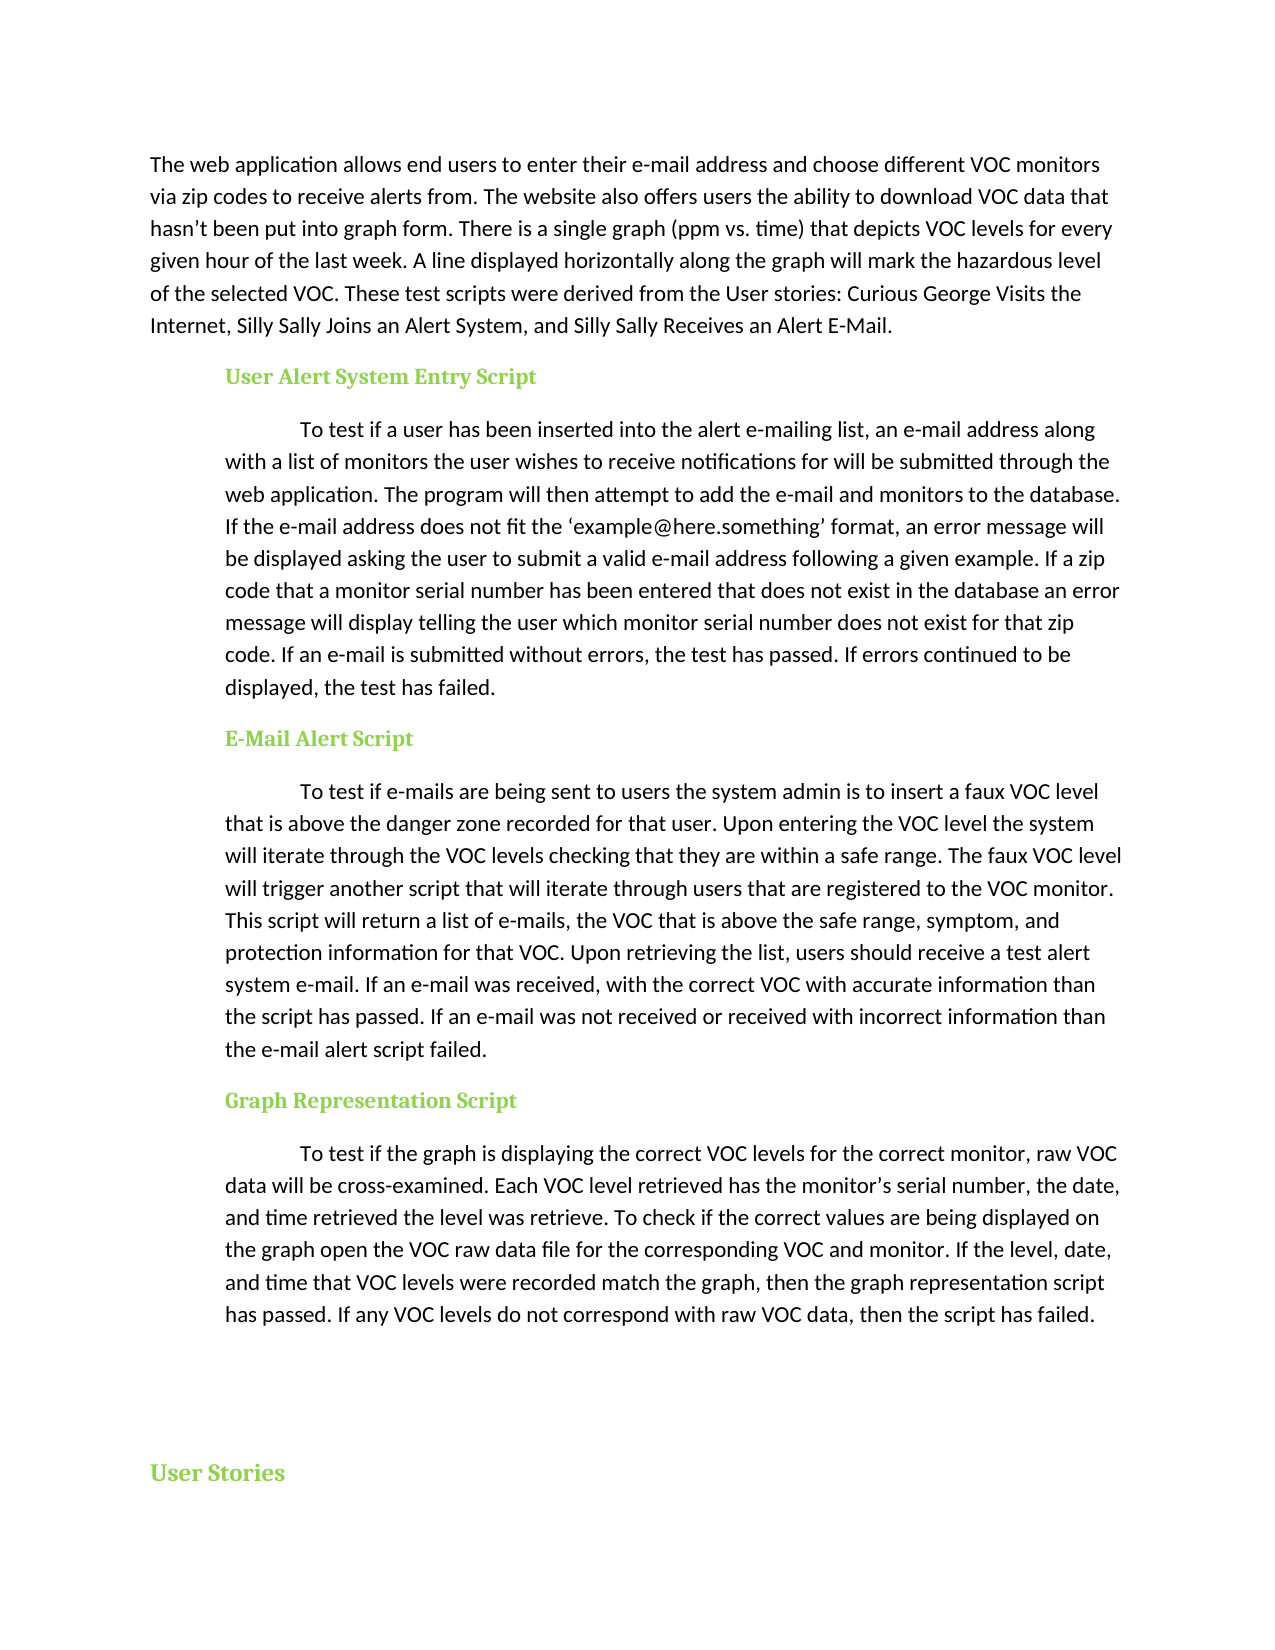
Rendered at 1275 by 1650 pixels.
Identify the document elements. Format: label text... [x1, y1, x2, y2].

text To test if e-mails are being sent to users the system admin is to insert a faux VOC level that is above the danger zone recorded for that user. Upon entering the VOC level the system will iterate through the VOC levels checking that they are within a safe range. The faux VOC level will trigger another script that will iterate through users that are registered to the VOC monitor. This script will return a list of e-mails, the VOC that is above the safe range, symptom, and protection information for that VOC. Upon retrieving the list, users should receive a test alert system e-mail. If an e-mail was received, with the correct VOC with accurate information than the script has passed. If an e-mail was not received or received with incorrect information than the e-mail alert script failed. [225, 777, 1125, 1063]
text The web application allows end users to enter their e-mail address and choose different VOC monitors via zip codes to receive alerts from. The website also offers users the ability to download VOC data that hasn’t been put into graph form. There is a single graph (ppm vs. time) that depicts VOC levels for every given hour of the last week. A line displayed horizontally along the graph will mark the hazardous level of the selected VOC. These test scripts were derived from the User stories: Curious George Visits the Internet, Silly Sally Joins an Alert System, and Silly Sally Receives an Alert E-Mail. [150, 150, 1125, 339]
text To test if a user has been inserted into the alert e-mailing list, an e-mail address along with a list of monitors the user wishes to receive notifications for will be submitted through the web application. The program will then attempt to add the e-mail and monitors to the database. If the e-mail address does not fit the ‘example@here.something’ format, an error message will be displayed asking the user to submit a valid e-mail address following a given example. If a zip code that a monitor serial number has been entered that does not exist in the database an error message will display telling the user which monitor serial number does not exist for that zip code. If an e-mail is submitted without errors, the test has passed. If errors continued to be displayed, the test has failed. [225, 415, 1125, 701]
text User Alert System Entry Script [150, 364, 1125, 390]
text E-Mail Alert Script [150, 726, 1125, 752]
text User Stories [150, 1459, 1125, 1488]
text To test if the graph is displaying the correct VOC levels for the correct monitor, raw VOC data will be cross-examined. Each VOC level retrieved has the monitor’s serial number, the date, and time retrieved the level was retrieve. To check if the correct values are being displayed on the graph open the VOC raw data file for the corresponding VOC and monitor. If the level, date, and time that VOC levels were recorded match the graph, then the graph representation script has passed. If any VOC levels do not correspond with raw VOC data, then the script has failed. [225, 1139, 1125, 1328]
text Graph Representation Script [150, 1088, 1125, 1114]
